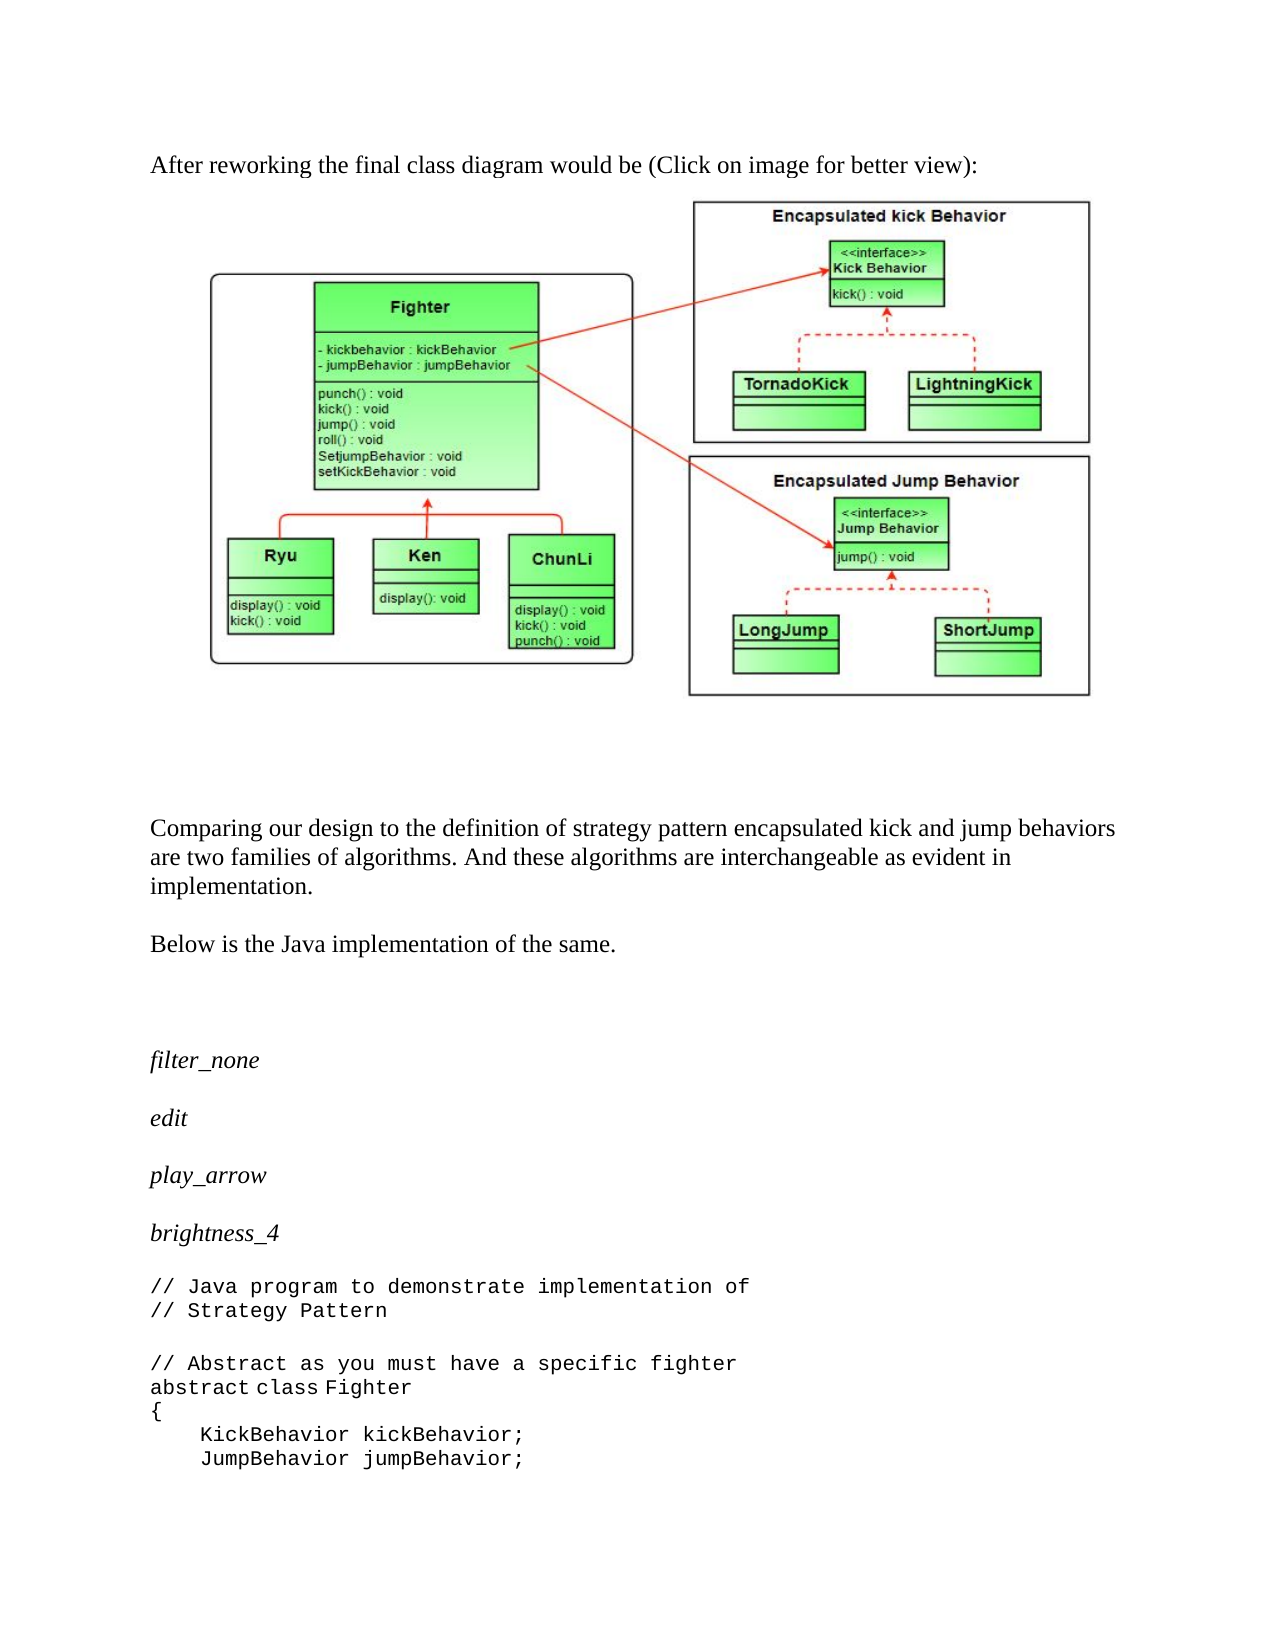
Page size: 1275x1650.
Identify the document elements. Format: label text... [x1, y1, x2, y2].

text edit [150, 1103, 1125, 1131]
text brightness_4 [150, 1218, 1125, 1247]
text After reworking the final class diagram would be (Click on image for better view): [150, 150, 1125, 178]
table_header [150, 1276, 863, 1471]
text play_arrow [150, 1161, 1125, 1189]
text filter_none [150, 1045, 1125, 1073]
text Below is the Java implementation of the same. [150, 929, 1125, 958]
picture [150, 178, 1125, 727]
text Comparing our design to the definition of strategy pattern encapsulated kick and jump behaviors are two families of algorithms. And these algorithms are interchangeable as evident in implementation. [150, 813, 1125, 900]
